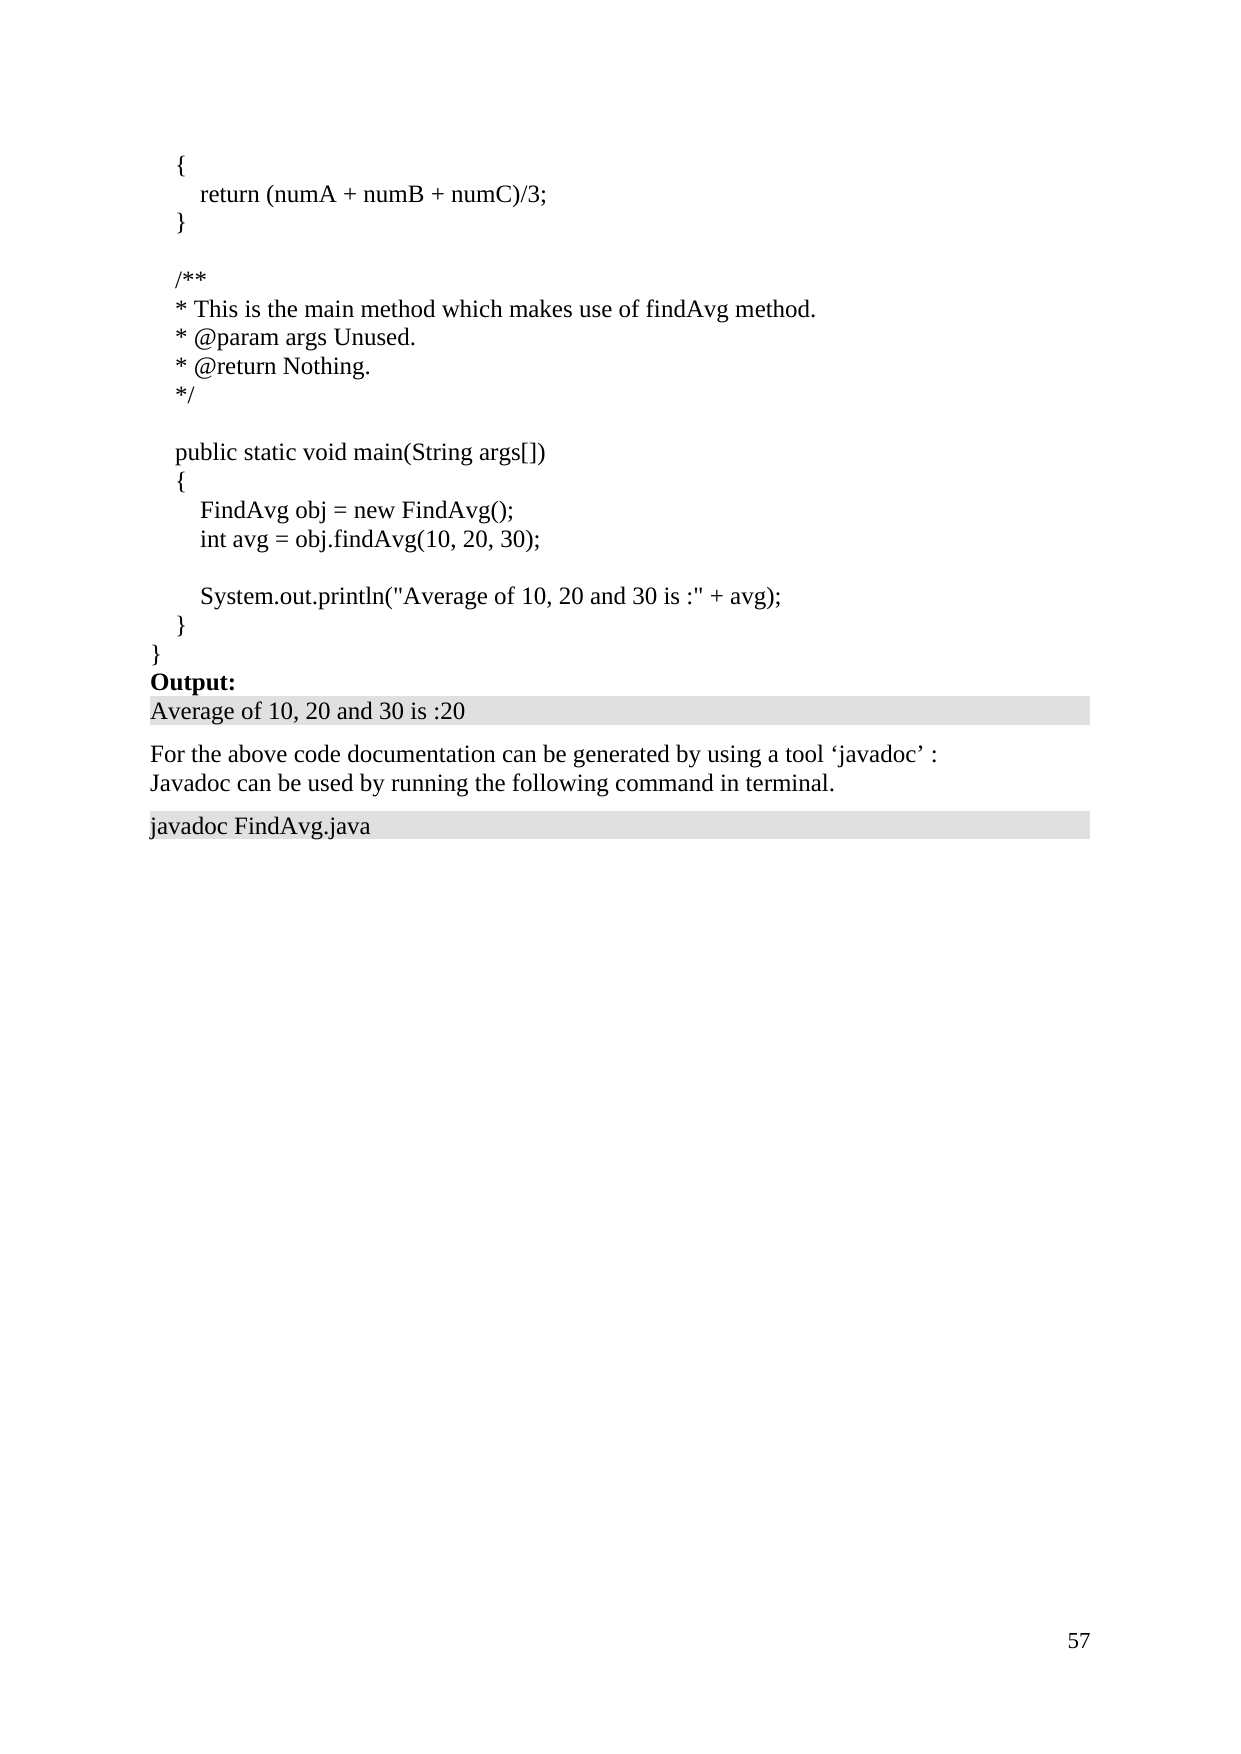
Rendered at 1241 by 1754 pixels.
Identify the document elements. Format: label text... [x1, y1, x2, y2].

text javadoc FindAvg.java [150, 811, 1090, 839]
text Output: [150, 667, 1090, 696]
text For the above code documentation can be generated by using a tool ‘javadoc’ : Javadoc can be used by running the following command in terminal. [150, 739, 1090, 797]
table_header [150, 150, 999, 667]
text Average of 10, 20 and 30 is :20 [150, 696, 1090, 725]
